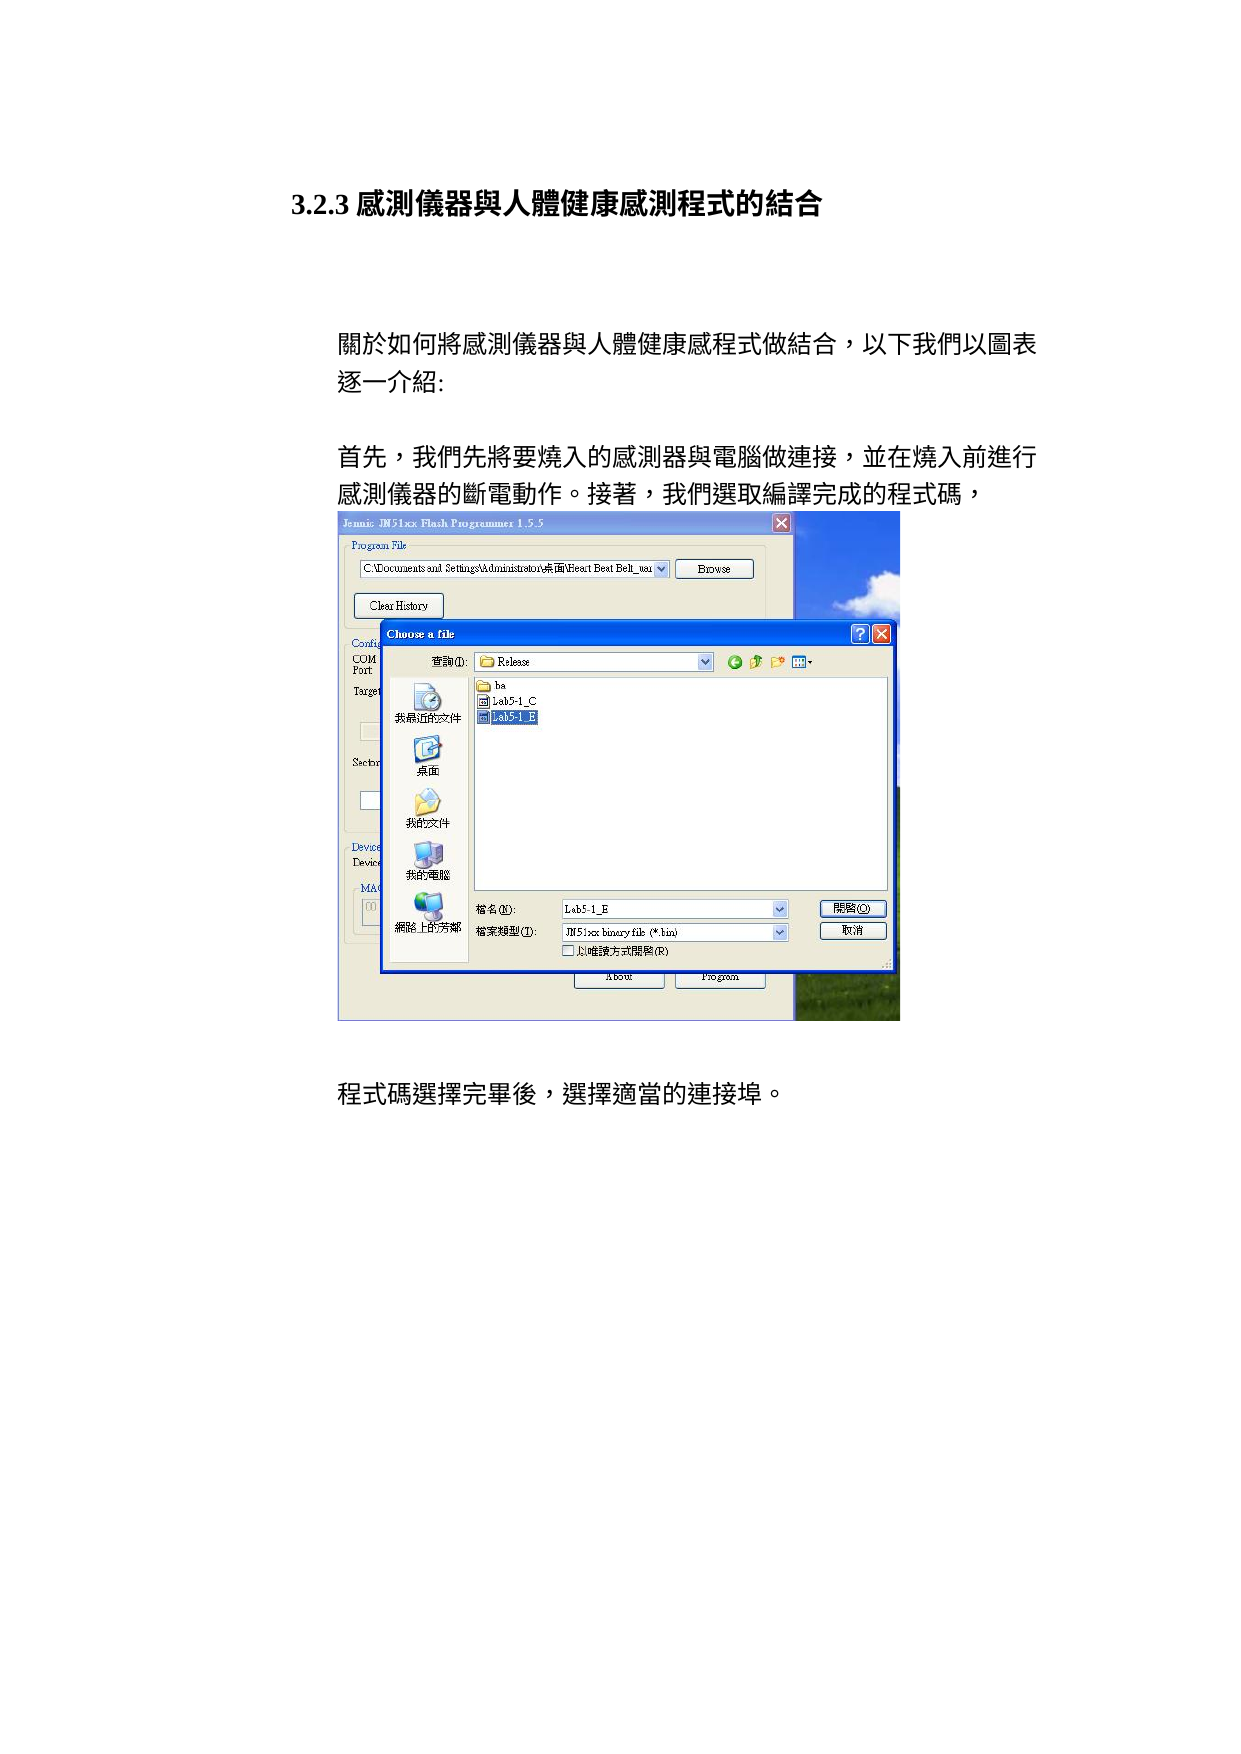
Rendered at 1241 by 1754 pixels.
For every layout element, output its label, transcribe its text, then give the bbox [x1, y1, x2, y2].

text 關於如何將感測儀器與人體健康感程式做結合，以下我們以圖表逐一介紹: [337, 324, 1053, 399]
text 首先，我們先將要燒入的感測器與電腦做連接，並在燒入前進行感測儀器的斷電動作。接著，我們選取編譯完成的程式碼， [337, 437, 1053, 512]
subtitle 感測儀器與人體健康感測程式的結合 [291, 164, 1053, 239]
picture [337, 511, 901, 1021]
text 程式碼選擇完畢後，選擇適當的連接埠。 [337, 1074, 1053, 1112]
